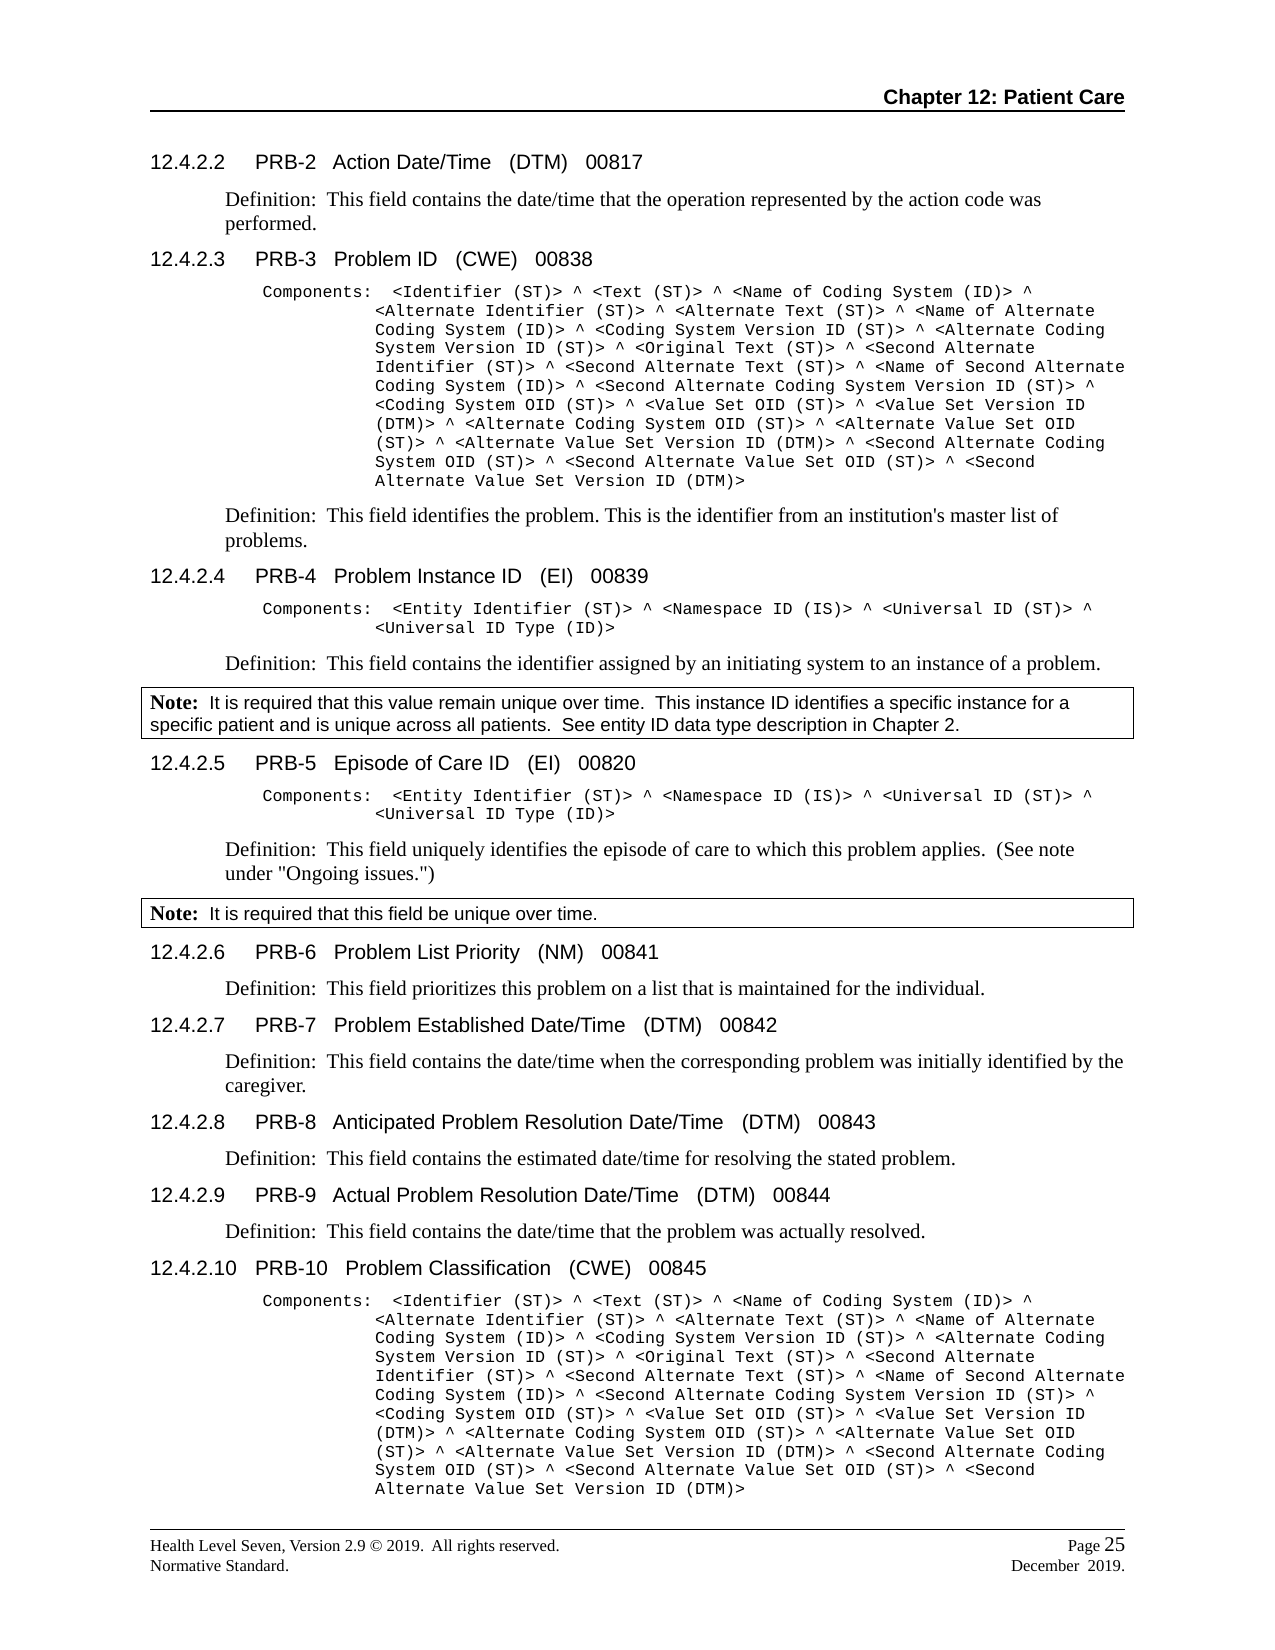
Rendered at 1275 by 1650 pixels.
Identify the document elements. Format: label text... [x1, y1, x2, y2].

text Definition: This field contains the date/time that the operation represented by the action code was performed. [225, 186, 1125, 234]
text Definition: This field identifies the problem. This is the identifier from an institution's master list of problems. [225, 503, 1125, 552]
subtitle PRB-2 Action Date/Time (DTM) 00817 [150, 150, 1125, 174]
text Components: <Entity Identifier (ST)> ^ <Namespace ID (IS)> ^ <Universal ID (ST)> ^ <Universal ID Type (ID)> [262, 787, 1125, 825]
subtitle PRB-4 Problem Instance ID (EI) 00839 [150, 564, 1125, 588]
subtitle PRB-5 Episode of Care ID (EI) 00820 [150, 751, 1125, 774]
subtitle PRB-9 Actual Problem Resolution Date/Time (DTM) 00844 [150, 1183, 1125, 1207]
text Note: It is required that this value remain unique over time. This instance ID identifies a specific instance for a specific patient and is unique across all patients. See entity ID data type description in Chapter 2. [142, 688, 1133, 738]
text Definition: This field uniquely identifies the episode of care to which this problem applies. (See note under "Ongoing issues.") [225, 837, 1125, 885]
subtitle PRB-8 Anticipated Problem Resolution Date/Time (DTM) 00843 [150, 1110, 1125, 1134]
subtitle PRB-3 Problem ID (CWE) 00838 [150, 247, 1125, 271]
text Definition: This field contains the date/time that the problem was actually resolved. [225, 1219, 1125, 1243]
text Note: It is required that this field be unique over time. [142, 899, 1133, 927]
text Definition: This field contains the estimated date/time for resolving the stated problem. [225, 1146, 1125, 1170]
text Components: <Entity Identifier (ST)> ^ <Namespace ID (IS)> ^ <Universal ID (ST)> ^ <Universal ID Type (ID)> [262, 601, 1125, 638]
text Definition: This field prioritizes this problem on a list that is maintained for the individual. [225, 976, 1125, 1000]
subtitle PRB-10 Problem Classification (CWE) 00845 [150, 1256, 1125, 1280]
text Definition: This field contains the identifier assigned by an initiating system to an instance of a problem. [225, 651, 1125, 675]
text Definition: This field contains the date/time when the corresponding problem was initially identified by the caregiver. [225, 1049, 1125, 1097]
subtitle PRB-6 Problem List Priority (NM) 00841 [150, 940, 1125, 964]
subtitle PRB-7 Problem Established Date/Time (DTM) 00842 [150, 1013, 1125, 1037]
